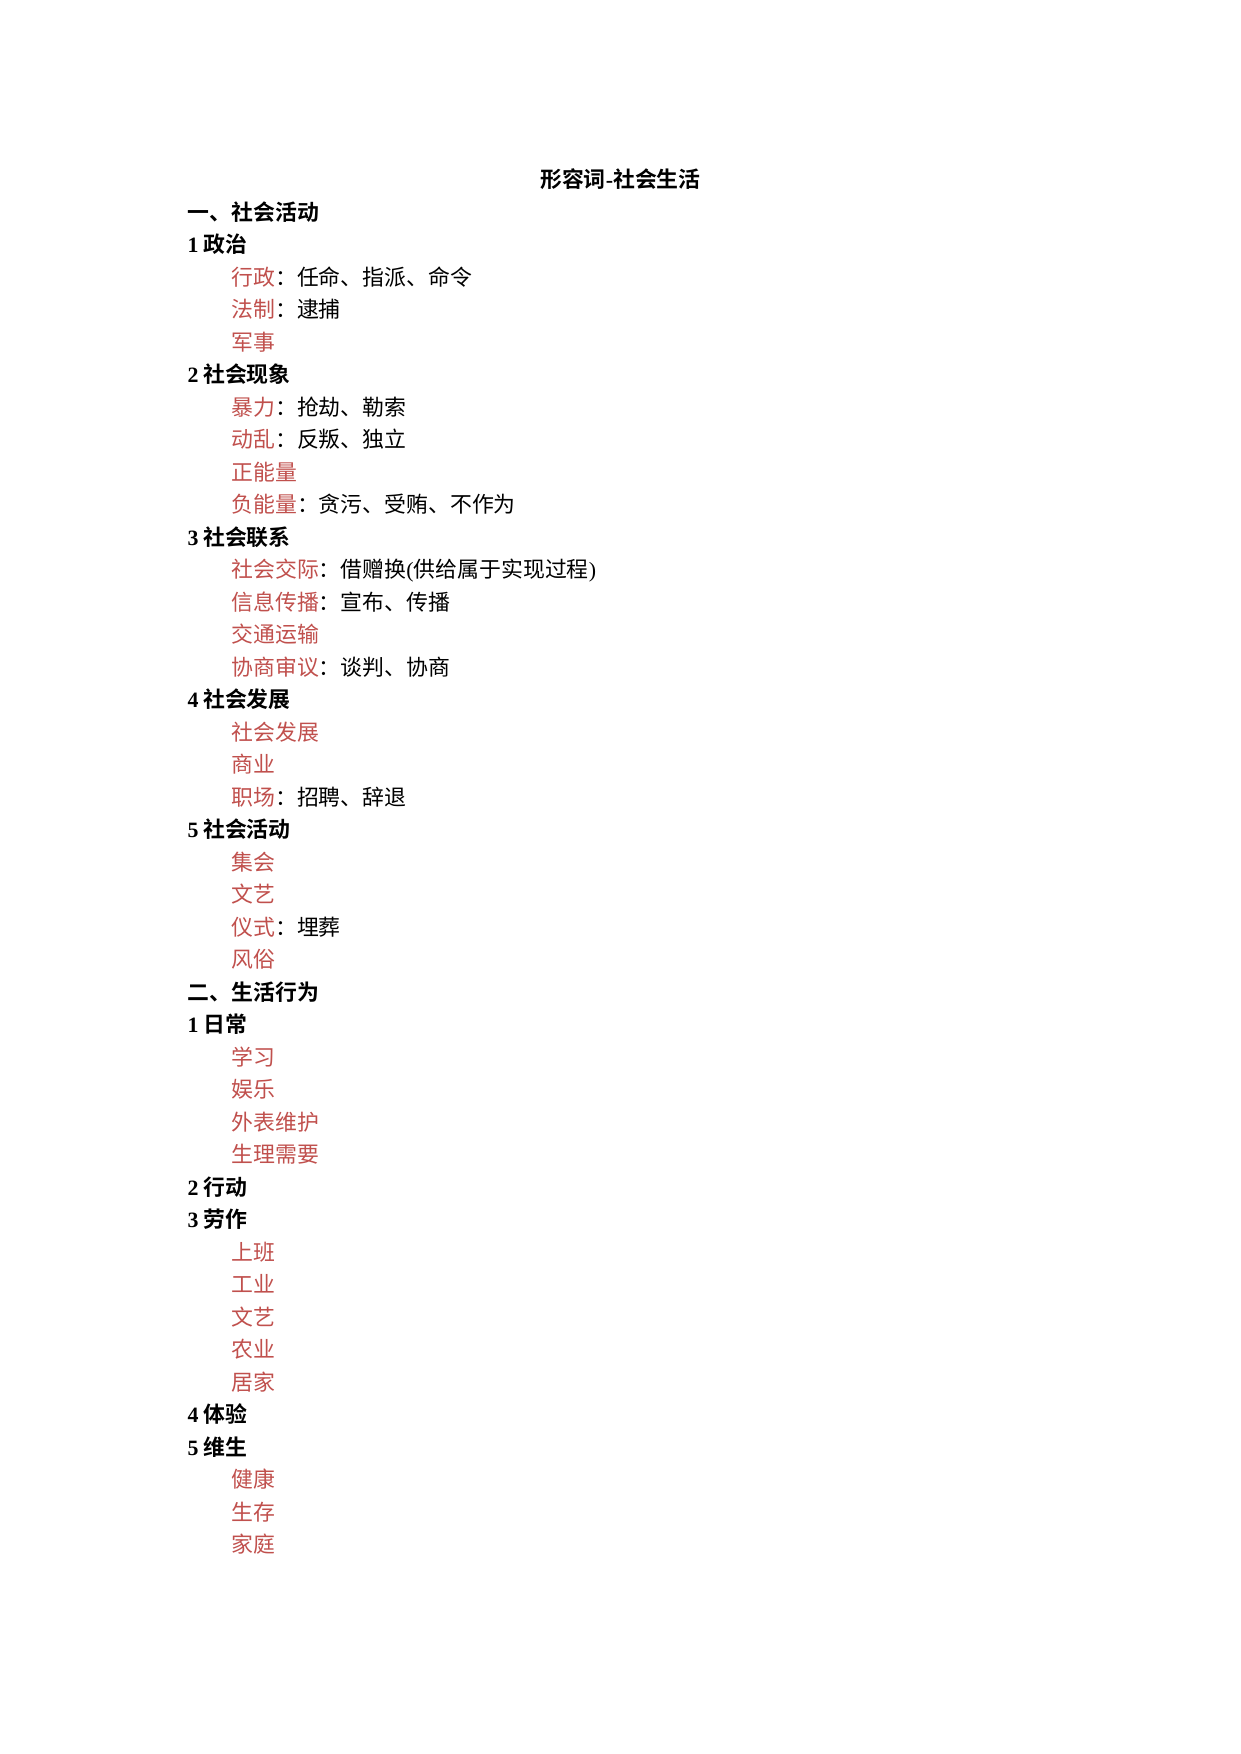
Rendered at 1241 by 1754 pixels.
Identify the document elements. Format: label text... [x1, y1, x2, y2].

text 1日常 [187, 1007, 1053, 1039]
text 形容词-社会生活 [187, 162, 1053, 194]
text 学习 [187, 1039, 1053, 1072]
text 工业 [187, 1267, 1053, 1299]
text 社会交际：借赠换(供给属于实现过程) [187, 552, 1053, 584]
text 农业 [187, 1332, 1053, 1364]
text 交通运输 [187, 617, 1053, 649]
text 仪式：埋葬 [187, 909, 1053, 942]
text 上班 [187, 1234, 1053, 1267]
text 职场：招聘、辞退 [187, 779, 1053, 812]
text 动乱：反叛、独立 [187, 422, 1053, 454]
text 娱乐 [187, 1072, 1053, 1104]
text 3劳作 [187, 1202, 1053, 1234]
text 行政：任命、指派、命令 [187, 259, 1053, 292]
text 4体验 [187, 1397, 1053, 1429]
text 生存 [187, 1494, 1053, 1527]
text 外表维护 [187, 1104, 1053, 1137]
text 3社会联系 [187, 519, 1053, 552]
text 文艺 [187, 877, 1053, 909]
text 法制：逮捕 [187, 292, 1053, 324]
text 4社会发展 [187, 682, 1053, 714]
text 生理需要 [187, 1137, 1053, 1169]
text 信息传播：宣布、传播 [187, 584, 1053, 617]
text 居家 [187, 1364, 1053, 1397]
text 商业 [187, 747, 1053, 779]
text 集会 [187, 844, 1053, 877]
text 暴力：抢劫、勒索 [187, 389, 1053, 422]
text 二、生活行为 [187, 974, 1053, 1007]
text 军事 [187, 324, 1053, 357]
text 风俗 [187, 942, 1053, 974]
text 家庭 [187, 1527, 1053, 1559]
text 5维生 [187, 1429, 1053, 1462]
text 2社会现象 [187, 357, 1053, 389]
text 协商审议：谈判、协商 [187, 649, 1053, 682]
text 正能量 [187, 454, 1053, 487]
text 负能量：贪污、受贿、不作为 [187, 487, 1053, 519]
text 5社会活动 [187, 812, 1053, 844]
text 文艺 [187, 1299, 1053, 1332]
text 一、社会活动 [187, 194, 1053, 227]
text 社会发展 [187, 714, 1053, 747]
text 1政治 [187, 227, 1053, 259]
text 2行动 [187, 1169, 1053, 1202]
text 健康 [187, 1462, 1053, 1494]
